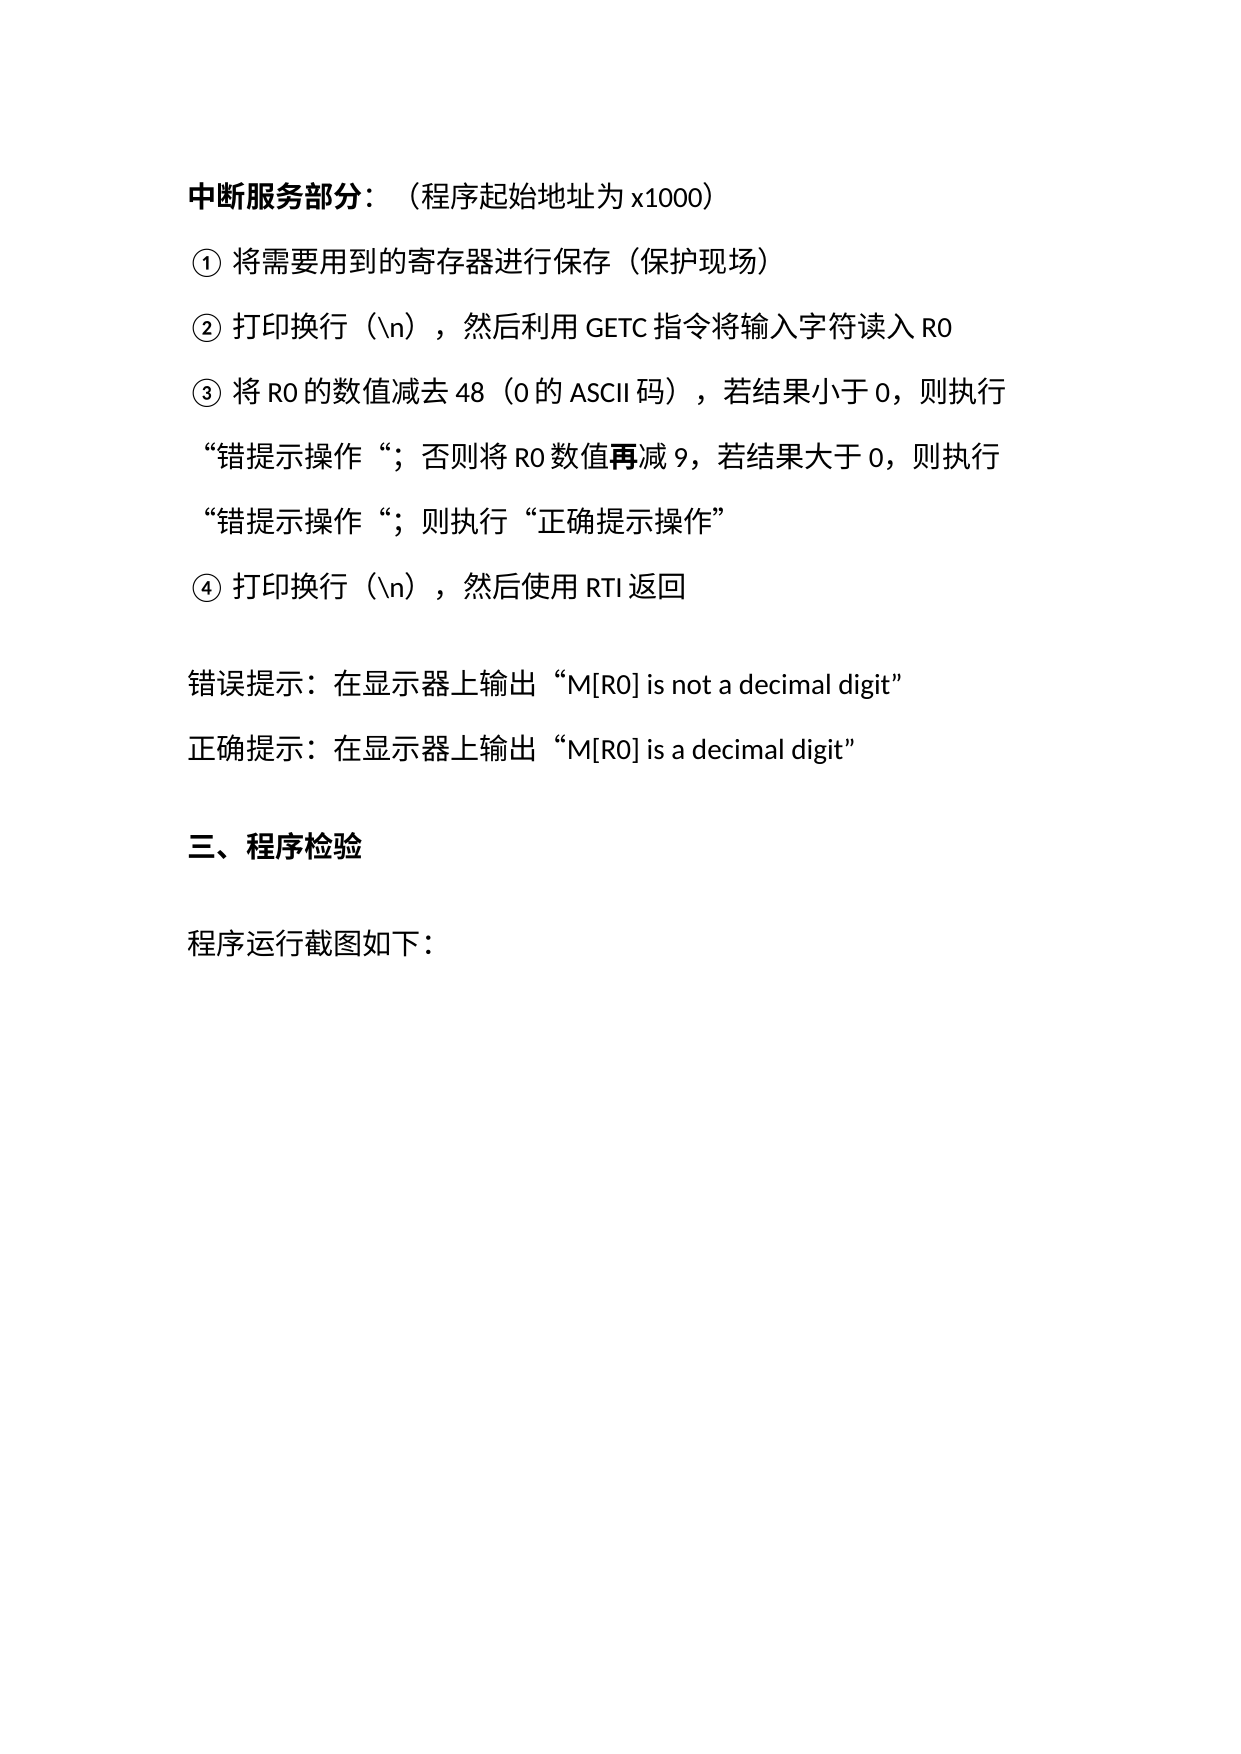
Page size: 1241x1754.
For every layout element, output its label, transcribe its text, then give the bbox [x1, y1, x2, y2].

text 错误提示：在显示器上输出“M[R0] is not a decimal digit” [187, 649, 1053, 714]
text ④打印换行（\n），然后使用RTI返回 [187, 552, 1053, 617]
text 程序运行截图如下： [187, 909, 1053, 974]
text 中断服务部分：（程序起始地址为x1000） [187, 162, 1053, 227]
text 三、程序检验 [187, 812, 1053, 877]
text ③将R0的数值减去48（0的ASCII码），若结果小于0，则执行“错提示操作“；否则将R0数值再减9，若结果大于0，则执行“错提示操作“；则执行“正确提示操作” [187, 357, 1053, 552]
text ①将需要用到的寄存器进行保存（保护现场） [187, 227, 1053, 292]
text 正确提示：在显示器上输出“M[R0] is a decimal digit” [187, 714, 1053, 779]
text ②打印换行（\n），然后利用GETC指令将输入字符读入R0 [187, 292, 1053, 357]
